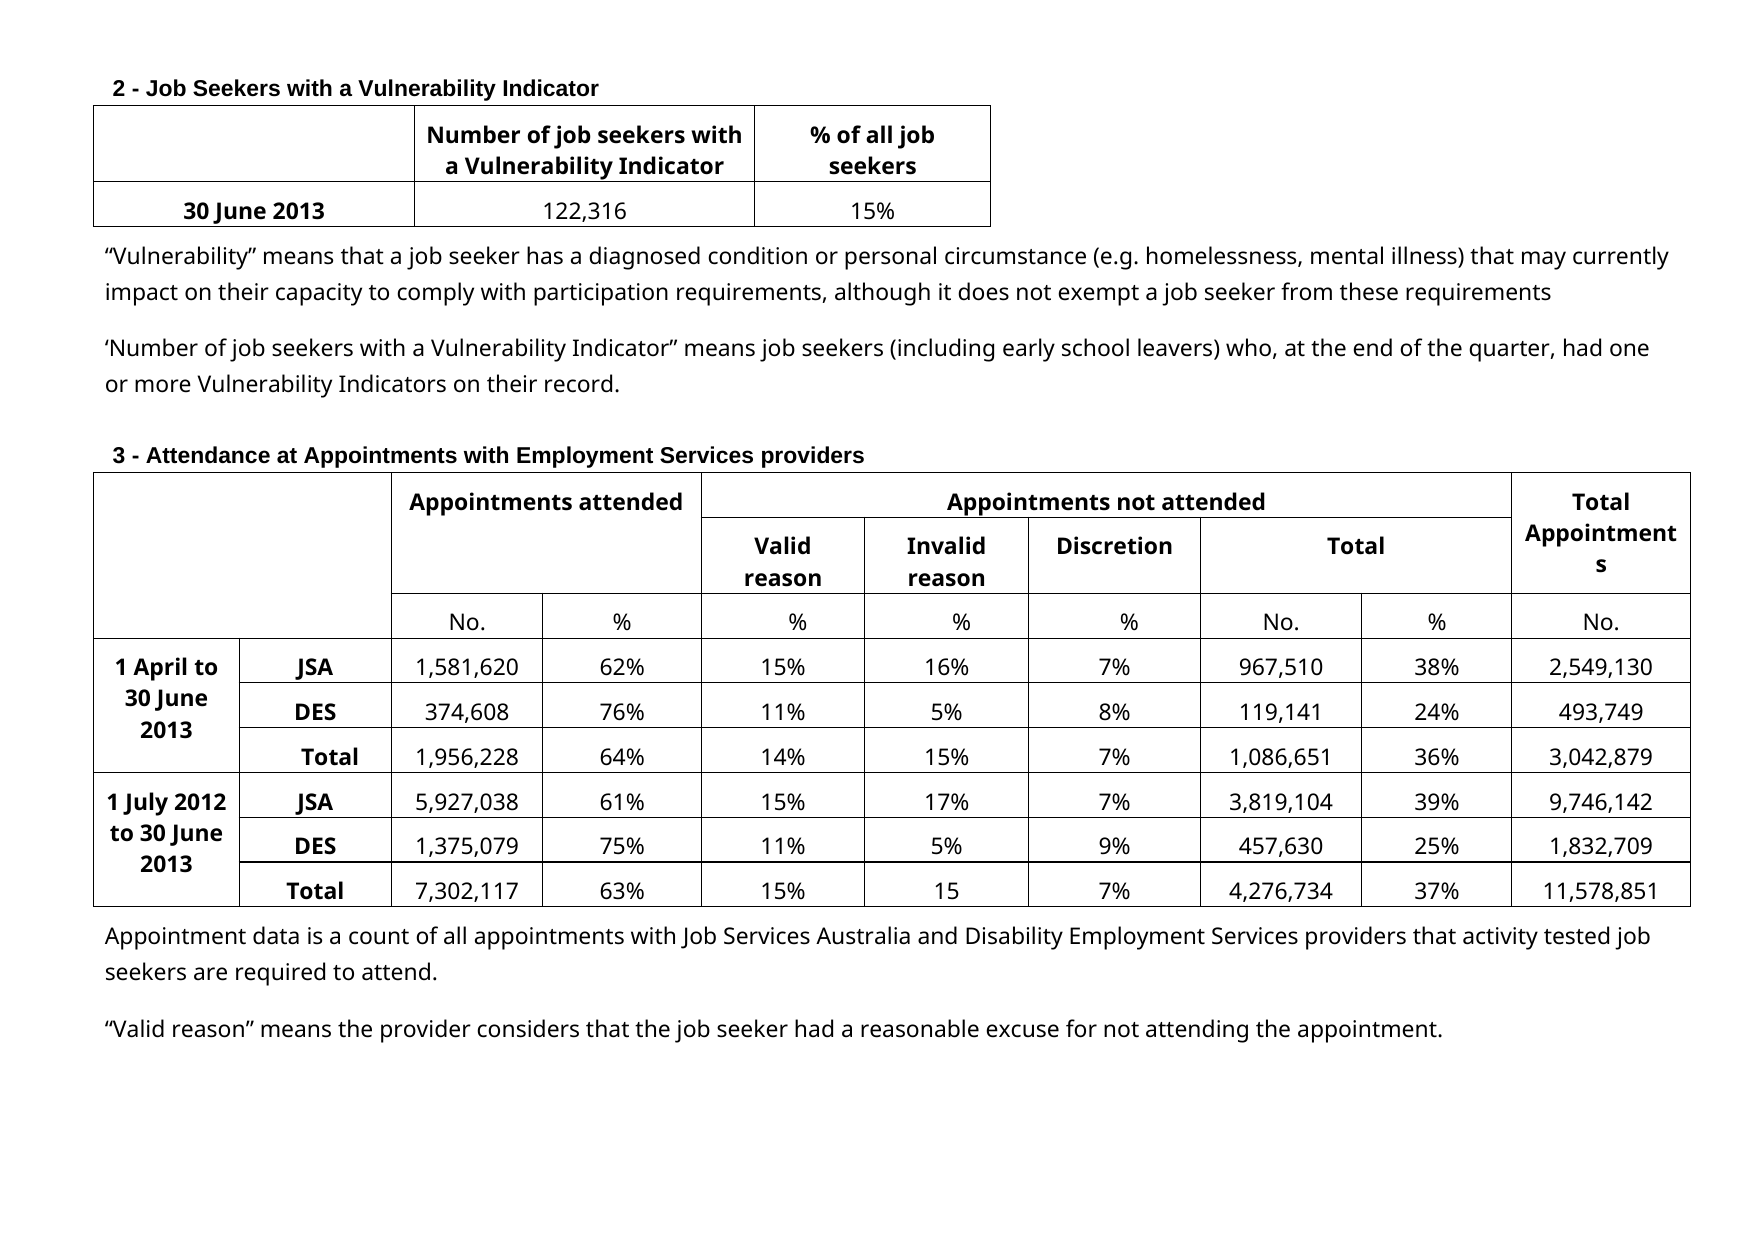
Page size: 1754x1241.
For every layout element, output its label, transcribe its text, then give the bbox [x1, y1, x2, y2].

table_header Total Appointments [1512, 473, 1690, 593]
table_cell DES [240, 683, 391, 727]
text “Vulnerability” means that a job seeker has a diagnosed condition or personal circumstance (e.g. homelessness, mental illness) that may currently impact on their capacity to comply with participation requirements, although it does not exempt a job seeker from these requirements [104, 239, 1679, 307]
table_header [94, 106, 414, 181]
table_cell 1,581,620 [392, 639, 542, 682]
table_cell Total [1201, 518, 1511, 593]
table_cell No. [392, 594, 542, 637]
table_cell 119,141 [1201, 683, 1361, 727]
text ‘Number of job seekers with a Vulnerability Indicator” means job seekers (including early school leavers) who, at the end of the quarter, had one or more Vulnerability Indicators on their record. [104, 332, 1679, 399]
table_cell JSA [240, 639, 391, 682]
table_cell Total [240, 728, 391, 772]
table_cell 15% [702, 773, 864, 817]
table_cell 4,276,734 [1201, 863, 1361, 906]
table_cell 7,302,117 [392, 863, 542, 906]
table_cell % [1029, 594, 1200, 637]
table_header % of all job seekers [755, 106, 990, 181]
table_cell 11% [702, 683, 864, 727]
table_header Appointments attended [392, 473, 701, 593]
table_cell No. [1512, 594, 1690, 637]
table_cell 1,832,709 [1512, 818, 1690, 861]
table_cell 9% [1029, 818, 1200, 861]
table_cell 967,510 [1201, 639, 1361, 682]
table_cell 374,608 [392, 683, 542, 727]
table_cell 7% [1029, 863, 1200, 906]
table_cell 3,042,879 [1512, 728, 1690, 772]
table_cell % [1362, 594, 1511, 637]
table_cell Total [240, 863, 391, 906]
table_cell 7% [1029, 728, 1200, 772]
table_cell 38% [1362, 639, 1511, 682]
table_cell 7% [1029, 773, 1200, 817]
table_cell 24% [1362, 683, 1511, 727]
text Appointment data is a count of all appointments with Job Services Australia and Disability Employment Services providers that activity tested job seekers are required to attend. [104, 920, 1679, 987]
table_cell 3,819,104 [1201, 773, 1361, 817]
table_cell 9,746,142 [1512, 773, 1690, 817]
table_cell 7% [1029, 639, 1200, 682]
table_cell % [702, 594, 864, 637]
table_cell No. [1201, 594, 1361, 637]
table_cell 122,316 [415, 182, 754, 226]
table_cell Discretion [1029, 518, 1200, 593]
table_cell Valid reason [702, 518, 864, 593]
table_cell 457,630 [1201, 818, 1361, 861]
table_cell 15% [755, 182, 990, 226]
table_cell 61% [543, 773, 701, 817]
table_cell 15% [702, 639, 864, 682]
table_cell % [543, 594, 701, 637]
table_cell 1 July 2012 to 30 June 2013 [94, 773, 239, 906]
table_cell JSA [240, 773, 391, 817]
table_cell 5% [865, 818, 1028, 861]
table_cell 11% [702, 818, 864, 861]
table_cell 15% [702, 863, 864, 906]
table_cell 36% [1362, 728, 1511, 772]
table_cell 8% [1029, 683, 1200, 727]
subtitle Job Seekers with a Vulnerability Indicator [112, 75, 1679, 101]
table_cell 1,956,228 [392, 728, 542, 772]
table_cell 2,549,130 [1512, 639, 1690, 682]
table_cell 75% [543, 818, 701, 861]
table_cell 39% [1362, 773, 1511, 817]
table_cell 15 [865, 863, 1028, 906]
table_cell 76% [543, 683, 701, 727]
table_cell 64% [543, 728, 701, 772]
table_cell 25% [1362, 818, 1511, 861]
table_cell Invalid reason [865, 518, 1028, 593]
table_cell 493,749 [1512, 683, 1690, 727]
table_cell 14% [702, 728, 864, 772]
table_cell 1 April to 30 June 2013 [94, 639, 239, 772]
text “Valid reason” means the provider considers that the job seeker had a reasonable excuse for not attending the appointment. [104, 1012, 1679, 1044]
table_cell 15% [865, 728, 1028, 772]
table_cell 37% [1362, 863, 1511, 906]
subtitle Attendance at Appointments with Employment Services providers [112, 442, 1679, 468]
table_cell 63% [543, 863, 701, 906]
table_header [94, 473, 391, 637]
table_cell 62% [543, 639, 701, 682]
table_cell 11,578,851 [1512, 863, 1690, 906]
table_cell DES [240, 818, 391, 861]
table_header Number of job seekers with a Vulnerability Indicator [415, 106, 754, 181]
table_cell 1,086,651 [1201, 728, 1361, 772]
table_cell 17% [865, 773, 1028, 817]
table_cell 5% [865, 683, 1028, 727]
table_cell % [865, 594, 1028, 637]
table_cell 16% [865, 639, 1028, 682]
table_cell 5,927,038 [392, 773, 542, 817]
table_header Appointments not attended [702, 473, 1511, 517]
table_cell 1,375,079 [392, 818, 542, 861]
table_cell 30 June 2013 [94, 182, 414, 226]
